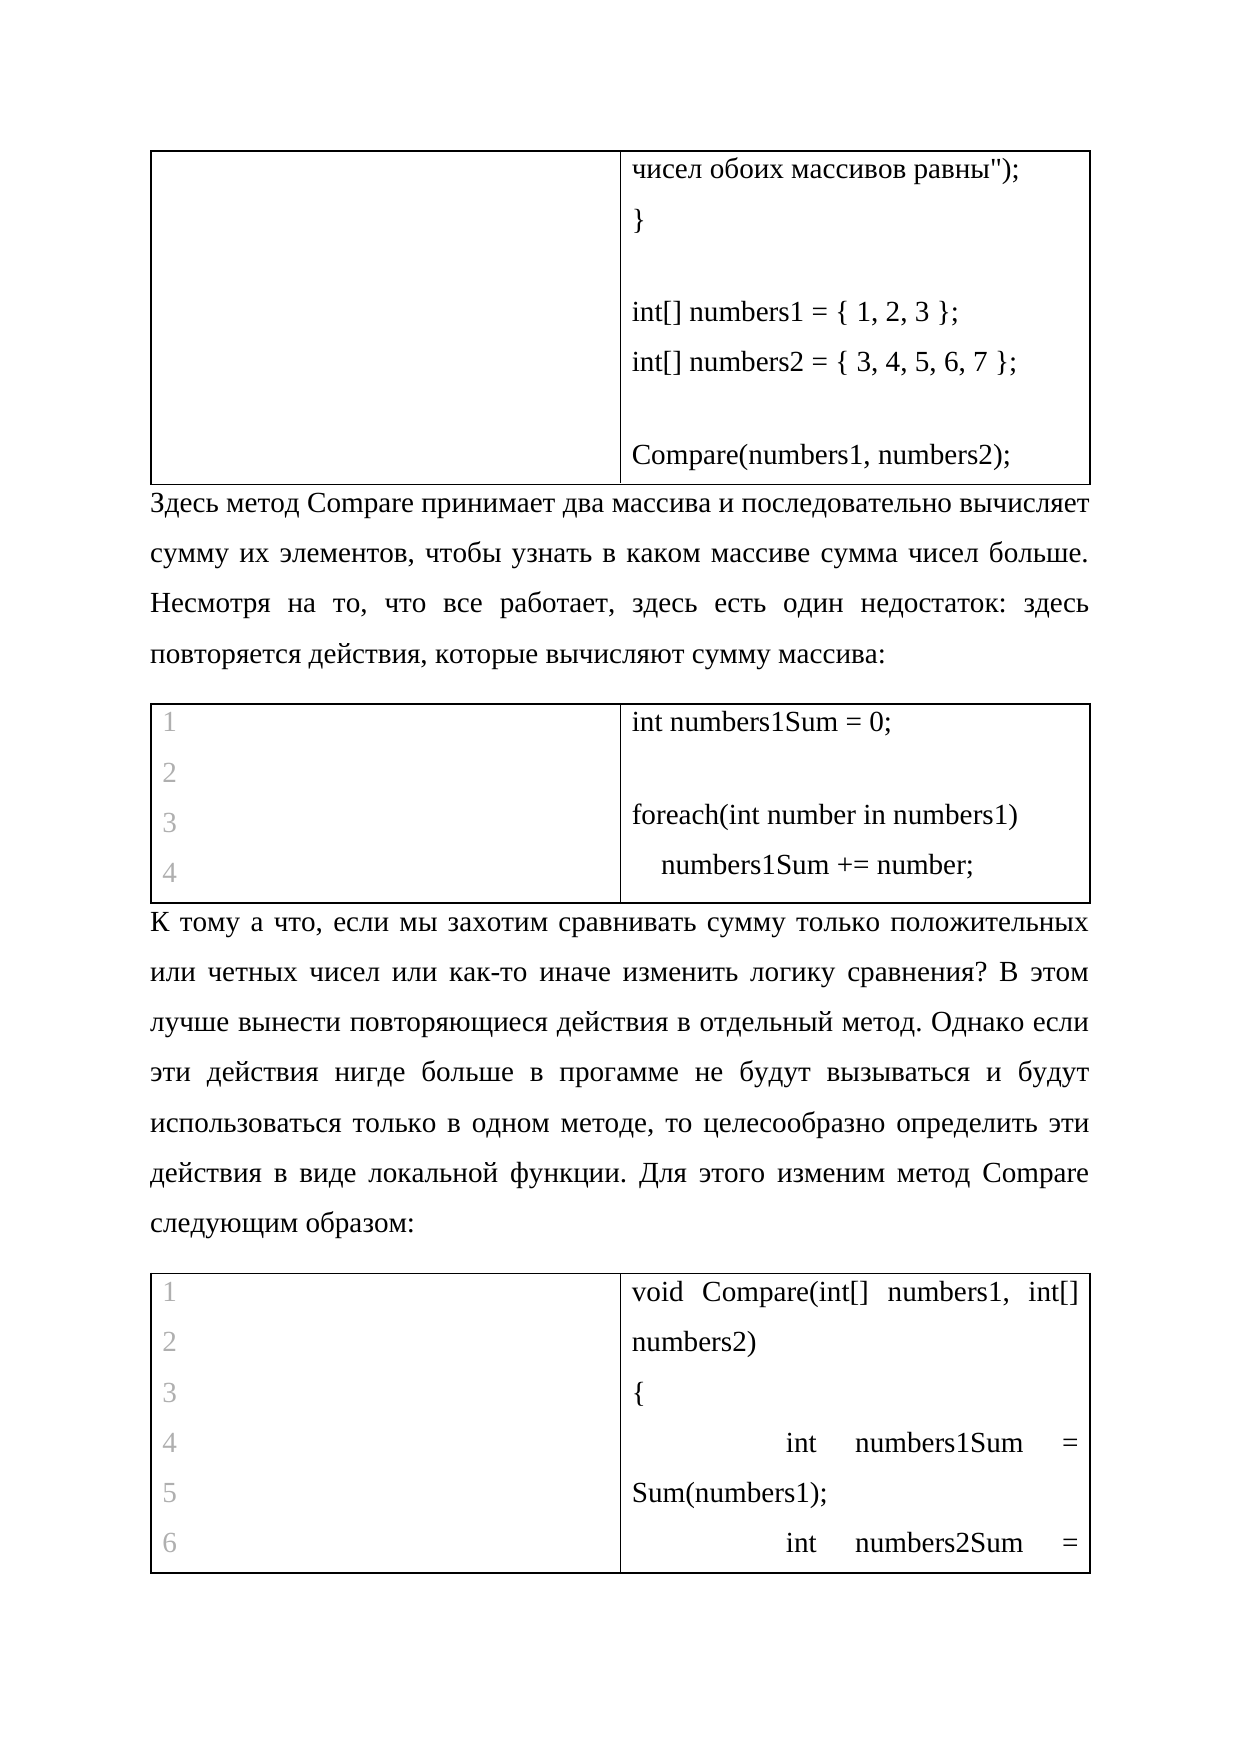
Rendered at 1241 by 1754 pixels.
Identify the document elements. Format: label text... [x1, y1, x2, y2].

table_header 1 2 3 4 [152, 705, 620, 902]
text К тому а что, если мы захотим сравнивать сумму только положительных или четных чисел или как-то иначе изменить логику сравнения? В этом лучше вынести повторяющиеся действия в отдельный метод. Однако если эти действия нигде больше в прогамме не будут вызываться и будут использоваться только в одном методе, то целесообразно определить эти действия в виде локальной функции. Для этого изменим метод Compare следующим образом: [150, 904, 1090, 1239]
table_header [621, 152, 1089, 483]
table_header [152, 1274, 620, 1572]
text Здесь метод Compare принимает два массива и последовательно вычисляет сумму их элементов, чтобы узнать в каком массиве сумма чисел больше. Несмотря на то, что все работает, здесь есть один недостаток: здесь повторяется действия, которые вычисляют сумму массива: [150, 485, 1090, 669]
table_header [152, 152, 620, 483]
table_header int numbers1Sum = 0; foreach(int number in numbers1) numbers1Sum += number; [621, 705, 1089, 902]
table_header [621, 1274, 1089, 1572]
